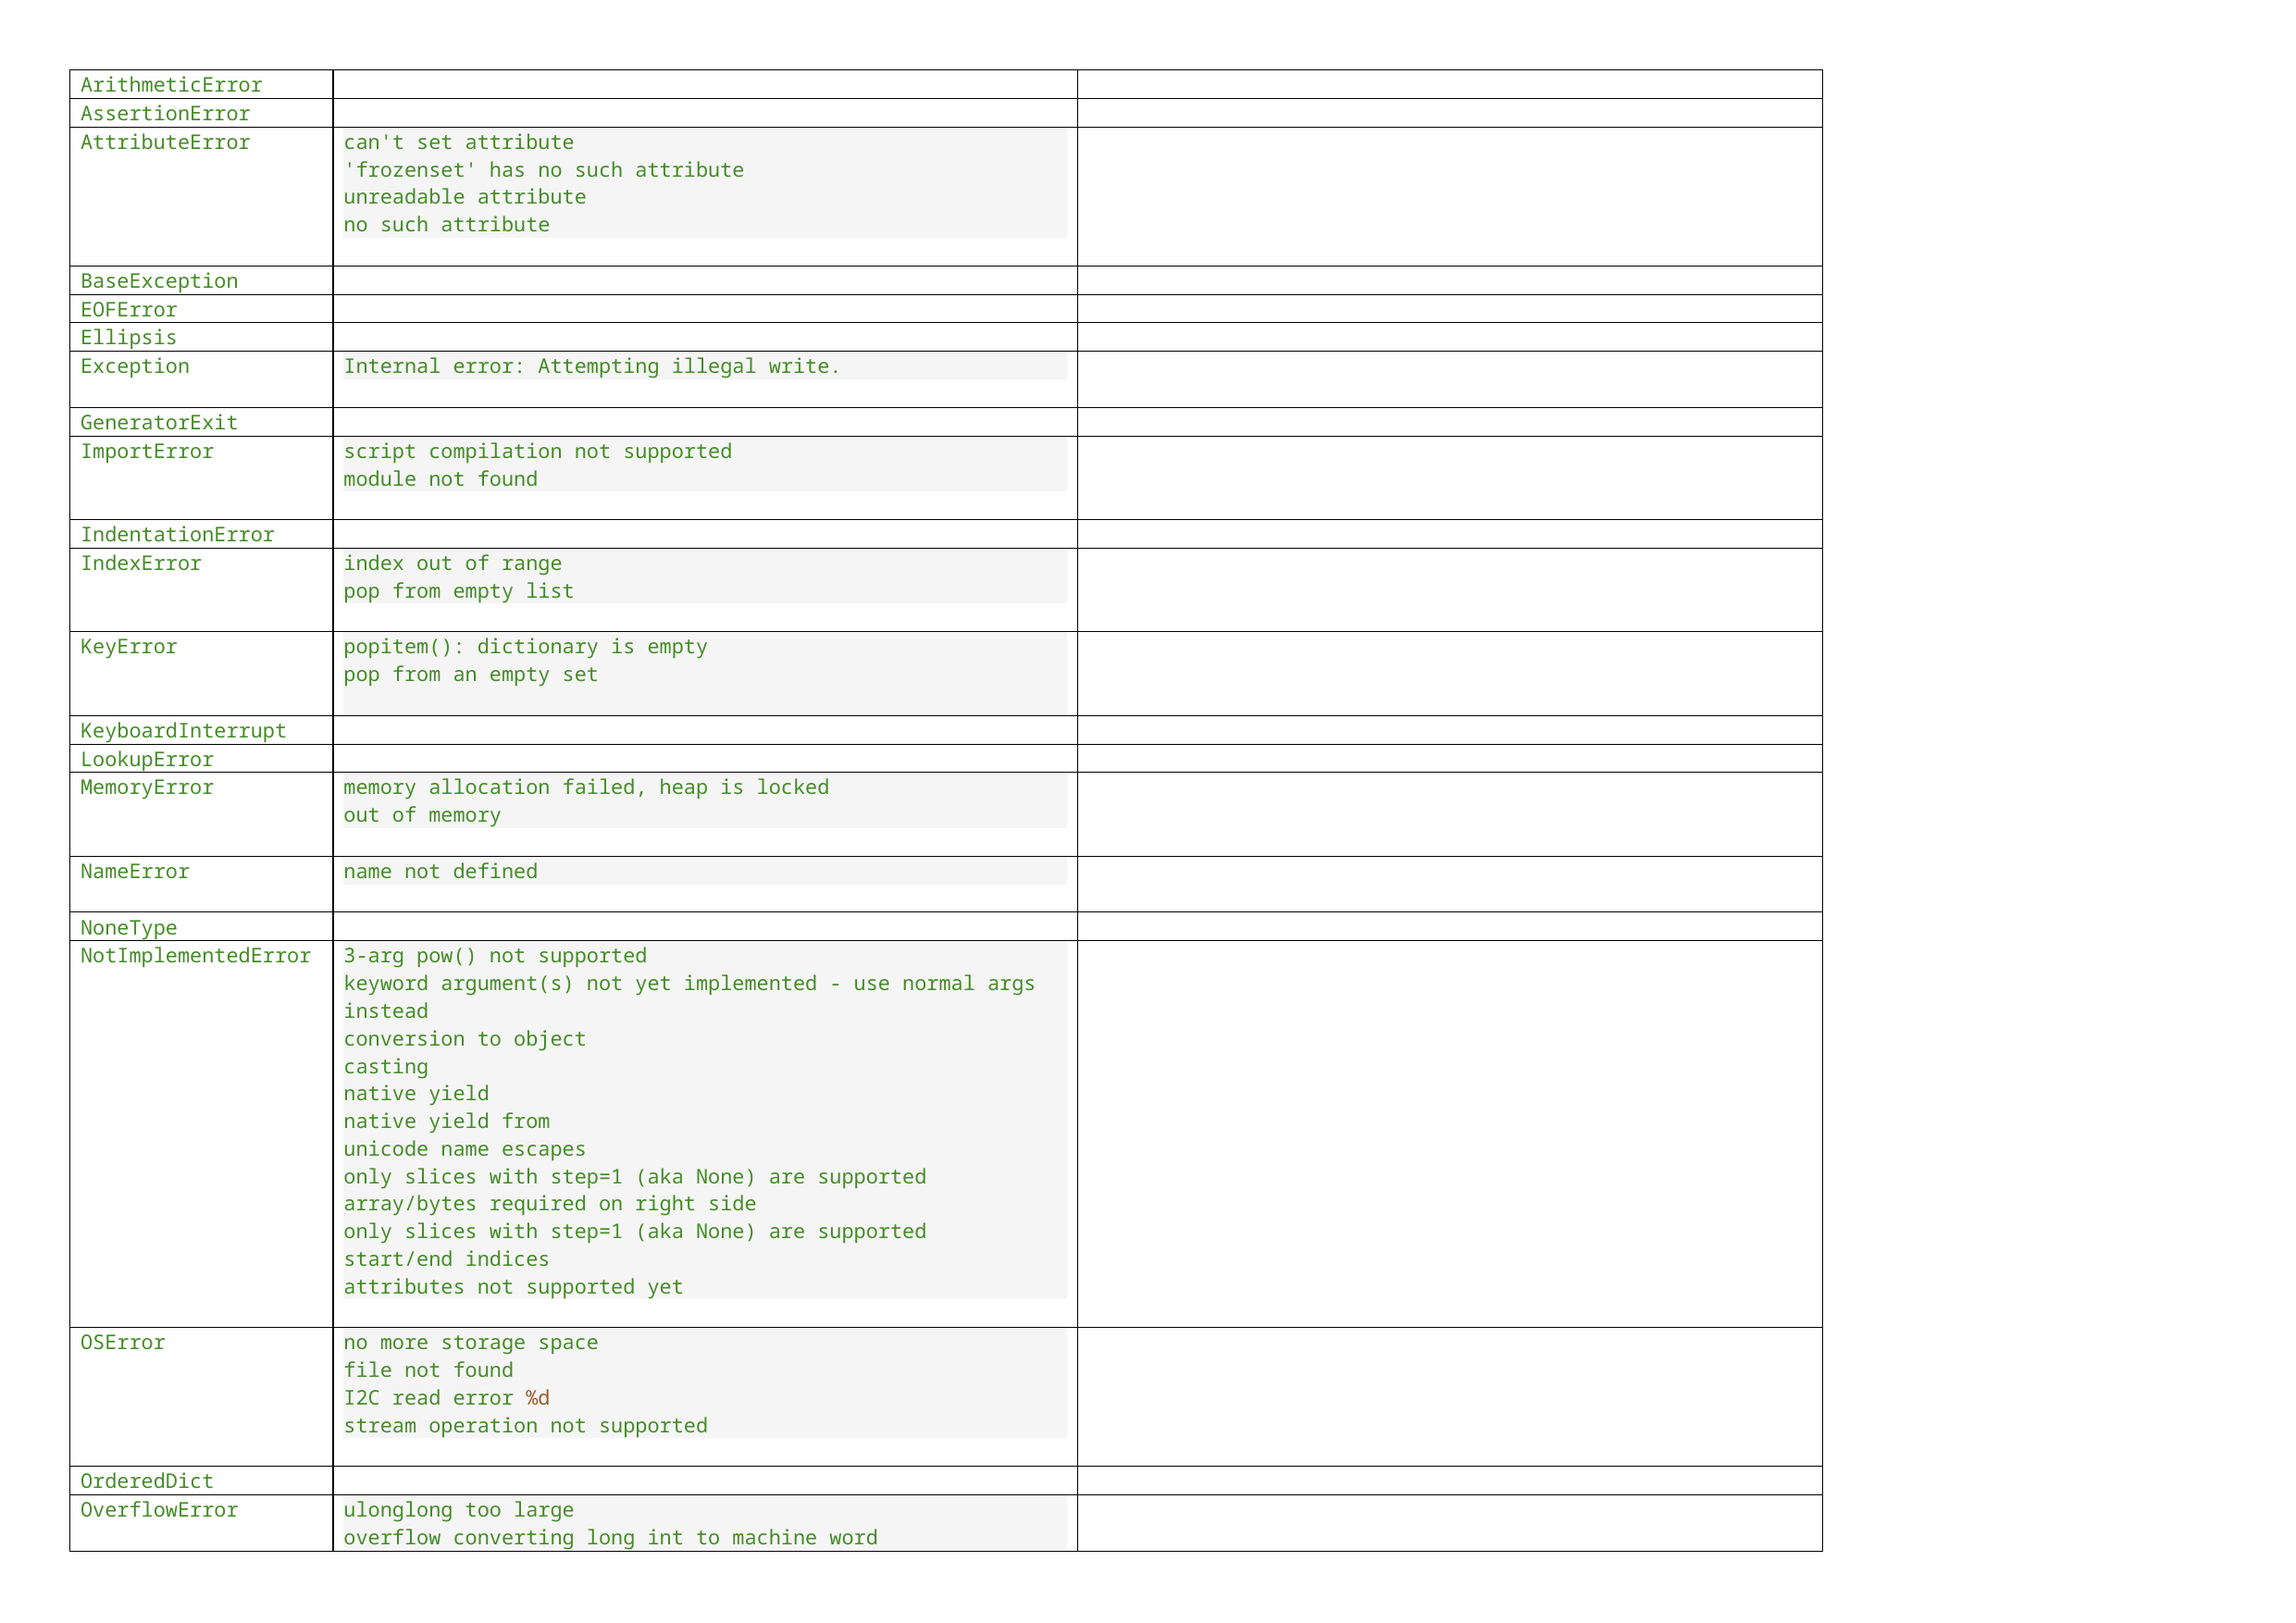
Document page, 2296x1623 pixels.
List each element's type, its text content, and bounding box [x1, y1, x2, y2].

table_cell [1078, 857, 1822, 911]
table_cell Exception [70, 352, 332, 407]
table_cell Ellipsis [70, 323, 332, 351]
table_cell AttributeError [70, 128, 332, 266]
table_cell [334, 520, 1077, 548]
table_cell KeyboardInterrupt [70, 716, 332, 743]
table_cell [1078, 912, 1822, 940]
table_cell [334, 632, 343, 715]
table_cell [1078, 408, 1822, 436]
table_cell name not defined [334, 857, 1077, 911]
table_cell OrderedDict [70, 1467, 332, 1494]
table_cell [1078, 745, 1822, 772]
table_cell NotImplementedError [70, 941, 332, 1327]
table_cell OverflowError [70, 1495, 332, 1551]
table_cell [1078, 266, 1822, 293]
table_cell index out of range pop from empty list [334, 549, 1077, 631]
table_header ArithmeticError [70, 70, 332, 98]
table_cell [1078, 941, 1822, 1327]
table_cell [1078, 1328, 1822, 1466]
table_cell script compilation not supported module not found [334, 437, 1077, 519]
table_cell [334, 266, 1077, 293]
table_cell [1078, 632, 1822, 715]
table_cell AssertionError [70, 99, 332, 127]
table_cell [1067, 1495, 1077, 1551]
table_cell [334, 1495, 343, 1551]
table_cell [1078, 716, 1822, 743]
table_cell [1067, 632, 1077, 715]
table_cell IndentationError [70, 520, 332, 548]
table_cell no more storage space file not found I2C read error %d stream operation not supported [334, 1328, 1077, 1466]
table_cell MemoryError [70, 773, 332, 856]
table_cell IndexError [70, 549, 332, 631]
table_header [1078, 70, 1822, 98]
table_cell [1078, 323, 1822, 351]
table_cell [1078, 1495, 1822, 1551]
table_cell GeneratorExit [70, 408, 332, 436]
table_cell [334, 716, 1077, 743]
table_cell [1078, 520, 1822, 548]
table_cell EOFError [70, 295, 332, 322]
table_cell [334, 745, 1077, 772]
table_cell [1078, 437, 1822, 519]
table_cell OSError [70, 1328, 332, 1466]
table_cell NameError [70, 857, 332, 911]
table_cell [334, 912, 1077, 940]
table_cell [1078, 549, 1822, 631]
table_cell [334, 1467, 1077, 1494]
table_cell Internal error: Attempting illegal write. [334, 352, 1077, 407]
table_cell [334, 295, 1077, 322]
table_cell KeyError [70, 632, 332, 715]
table_header [334, 70, 1077, 98]
table_cell [1078, 352, 1822, 407]
table_cell LookupError [70, 745, 332, 772]
table_cell memory allocation failed, heap is locked out of memory [334, 773, 1077, 856]
table_cell 3-arg pow() not supported keyword argument(s) not yet implemented - use normal args instead conversion to object casting native yield native yield from unicode name escapes only slices with step=1 (aka None) are supported array/bytes required on right side only slices with step=1 (aka None) are supported start/end indices attributes not supported yet [334, 941, 1077, 1327]
table_cell [1078, 1467, 1822, 1494]
table_cell [334, 408, 1077, 436]
table_cell ImportError [70, 437, 332, 519]
table_cell NoneType [70, 912, 332, 940]
table_cell can't set attribute 'frozenset' has no such attribute unreadable attribute no such attribute [334, 128, 1077, 266]
table_cell BaseException [70, 266, 332, 293]
table_cell [1078, 295, 1822, 322]
table_cell [334, 99, 1077, 127]
table_cell [1078, 773, 1822, 856]
table_cell [334, 323, 1077, 351]
table_cell [1078, 99, 1822, 127]
table_cell [1078, 128, 1822, 266]
